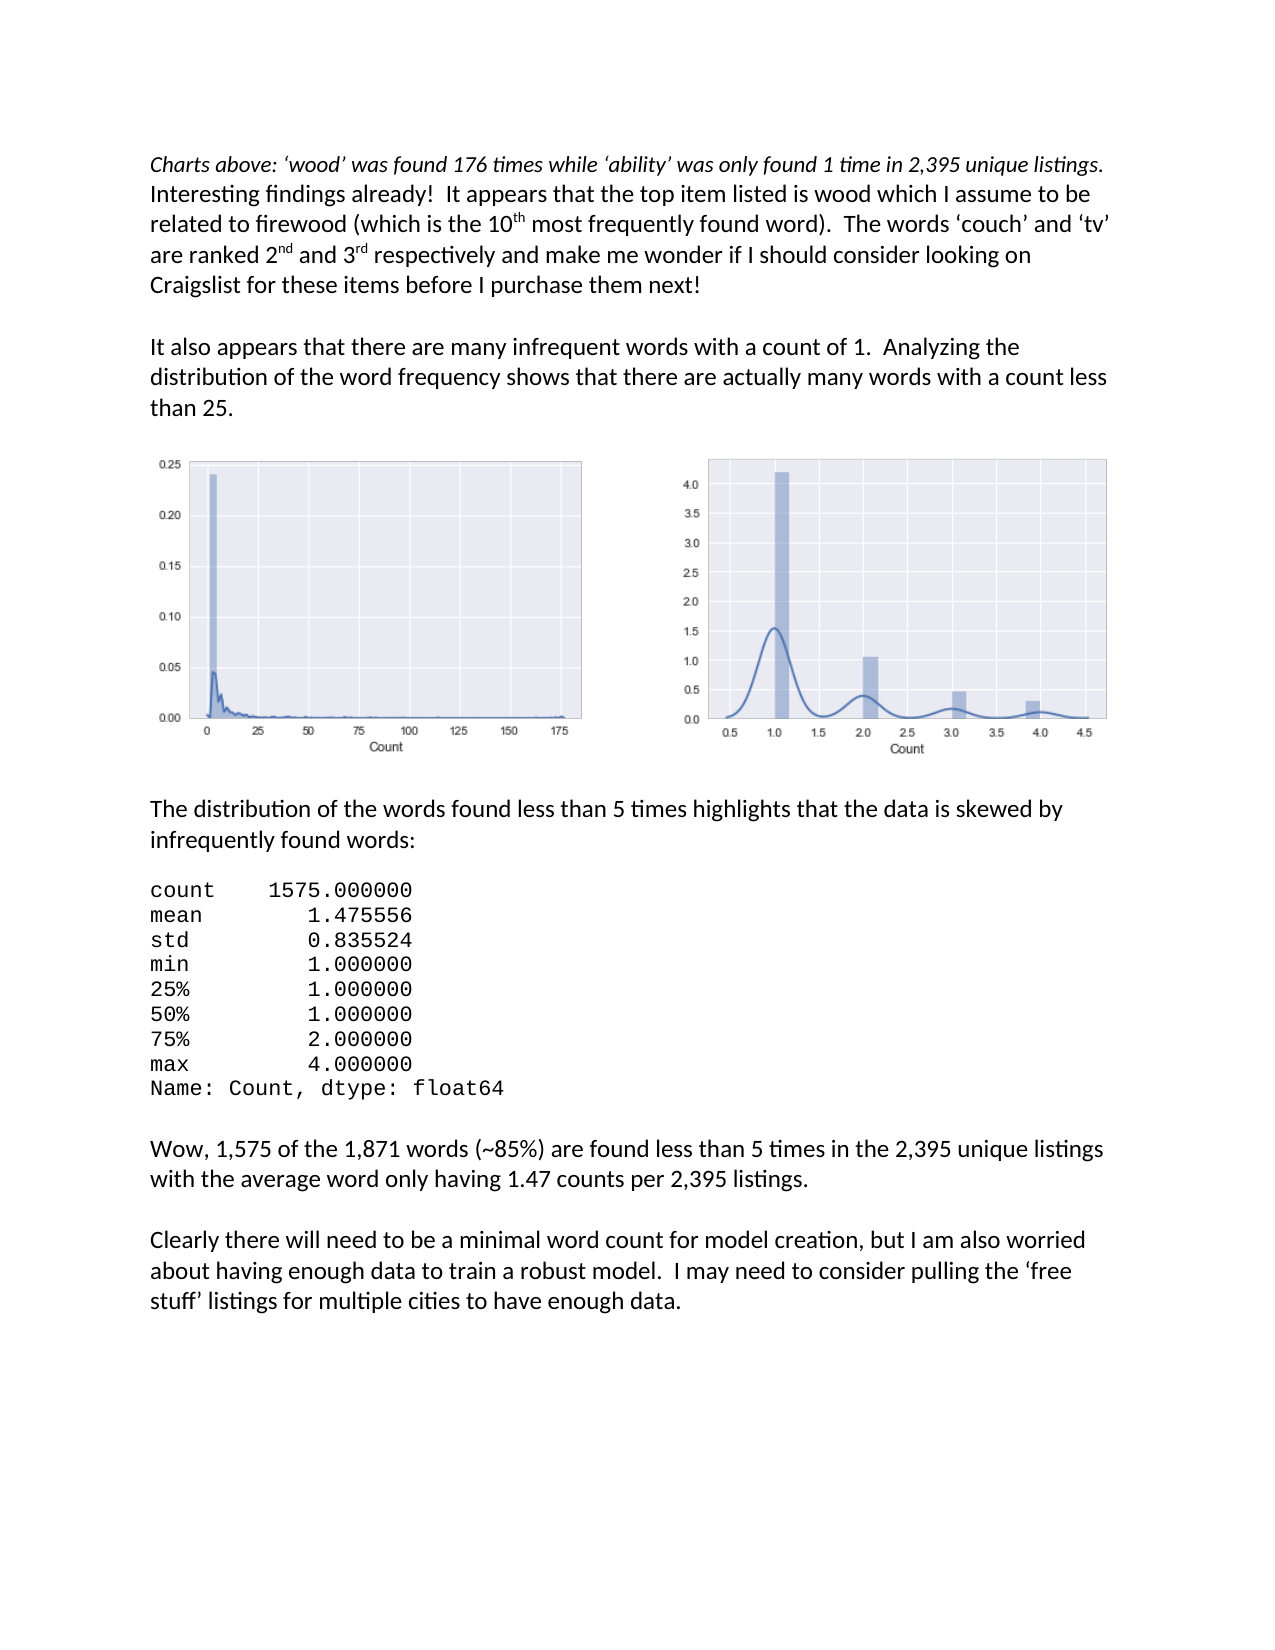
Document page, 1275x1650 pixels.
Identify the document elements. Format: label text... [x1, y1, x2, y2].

text 75% 2.000000 [150, 1028, 1125, 1053]
text Interesting findings already! It appears that the top item listed is wood which I assume to be related to firewood (which is the 10th most frequently found word). The words ‘couch’ and ‘tv’ are ranked 2nd and 3rd respectively and make me wonder if I should consider looking on Craigslist for these items before I purchase them next! [150, 178, 1125, 300]
text Name: Count, dtype: float64 [150, 1078, 1125, 1102]
text Clearly there will need to be a minimal word count for model creation, but I am also worried about having enough data to train a robust model. I may need to consider pulling the ‘free stuff’ listings for multiple cities to have enough data. [150, 1224, 1125, 1316]
text 50% 1.000000 [150, 1003, 1125, 1028]
text count 1575.000000 [150, 879, 1125, 904]
text min 1.000000 [150, 954, 1125, 978]
text Wow, 1,575 of the 1,871 words (~85%) are found less than 5 times in the 2,395 unique listings with the average word only having 1.47 counts per 2,395 listings. [150, 1133, 1125, 1194]
text max 4.000000 [150, 1053, 1125, 1078]
picture [150, 452, 590, 762]
text It also appears that there are many infrequent words with a count of 1. Analyzing the distribution of the word frequency shows that there are actually many words with a count less than 25. [150, 331, 1125, 422]
picture [675, 452, 1115, 763]
text The distribution of the words found less than 5 times highlights that the data is skewed by infrequently found words: [150, 793, 1125, 854]
text std 0.835524 [150, 929, 1125, 954]
text mean 1.475556 [150, 904, 1125, 929]
text Charts above: ‘wood’ was found 176 times while ‘ability’ was only found 1 time in 2,395 unique listings. [150, 150, 1125, 178]
text 25% 1.000000 [150, 978, 1125, 1003]
